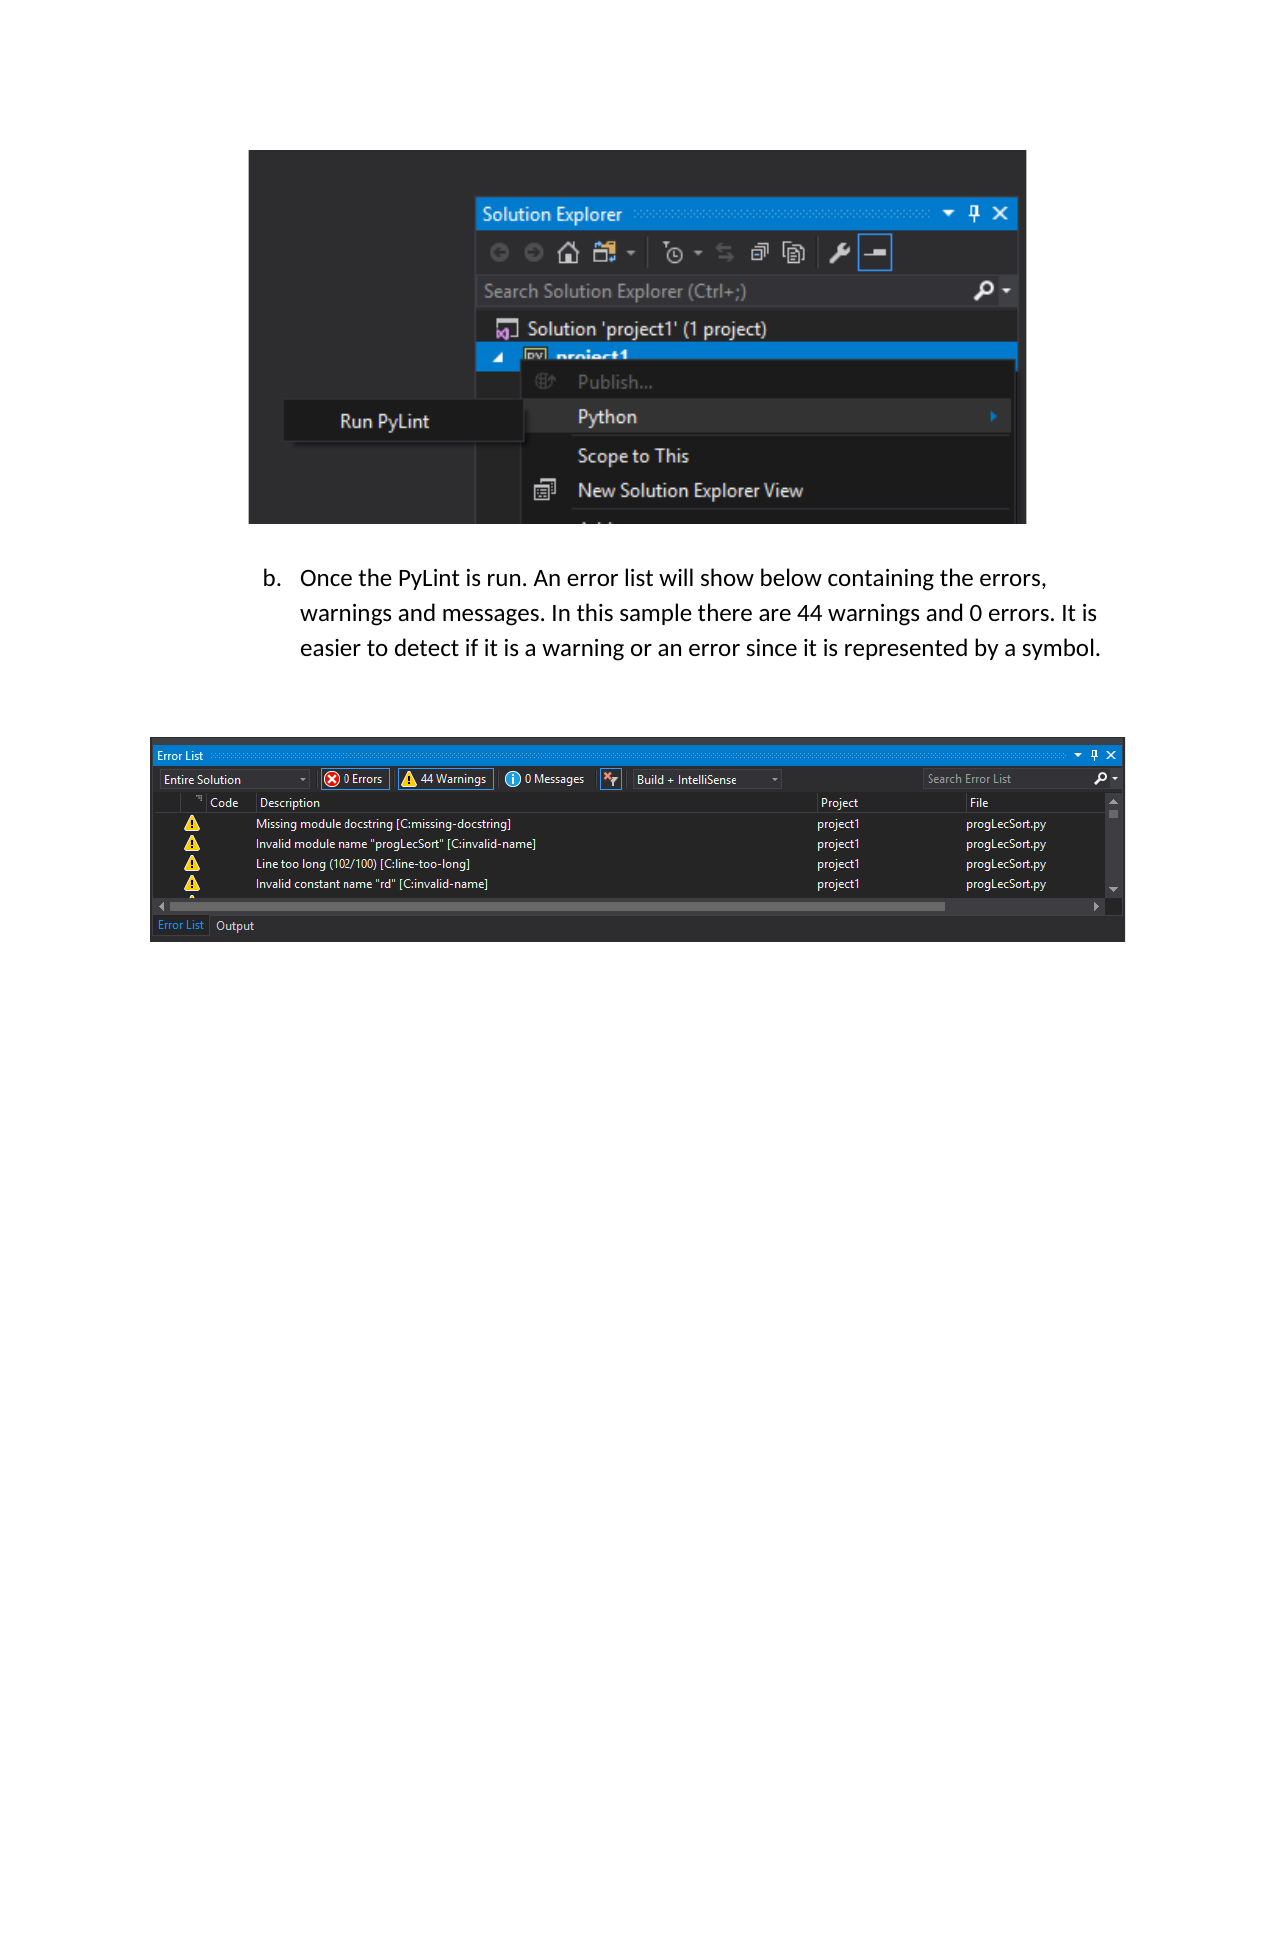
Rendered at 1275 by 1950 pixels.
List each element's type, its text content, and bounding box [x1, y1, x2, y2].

picture [150, 737, 1125, 942]
picture [248, 150, 1027, 524]
list Once the PyLint is run. An error list will show below containing the errors, warnings and messages. In this sample there are 44 warnings and 0 errors. It is easier to detect if it is a warning or an error since it is represented by a symbol. [262, 562, 1125, 663]
